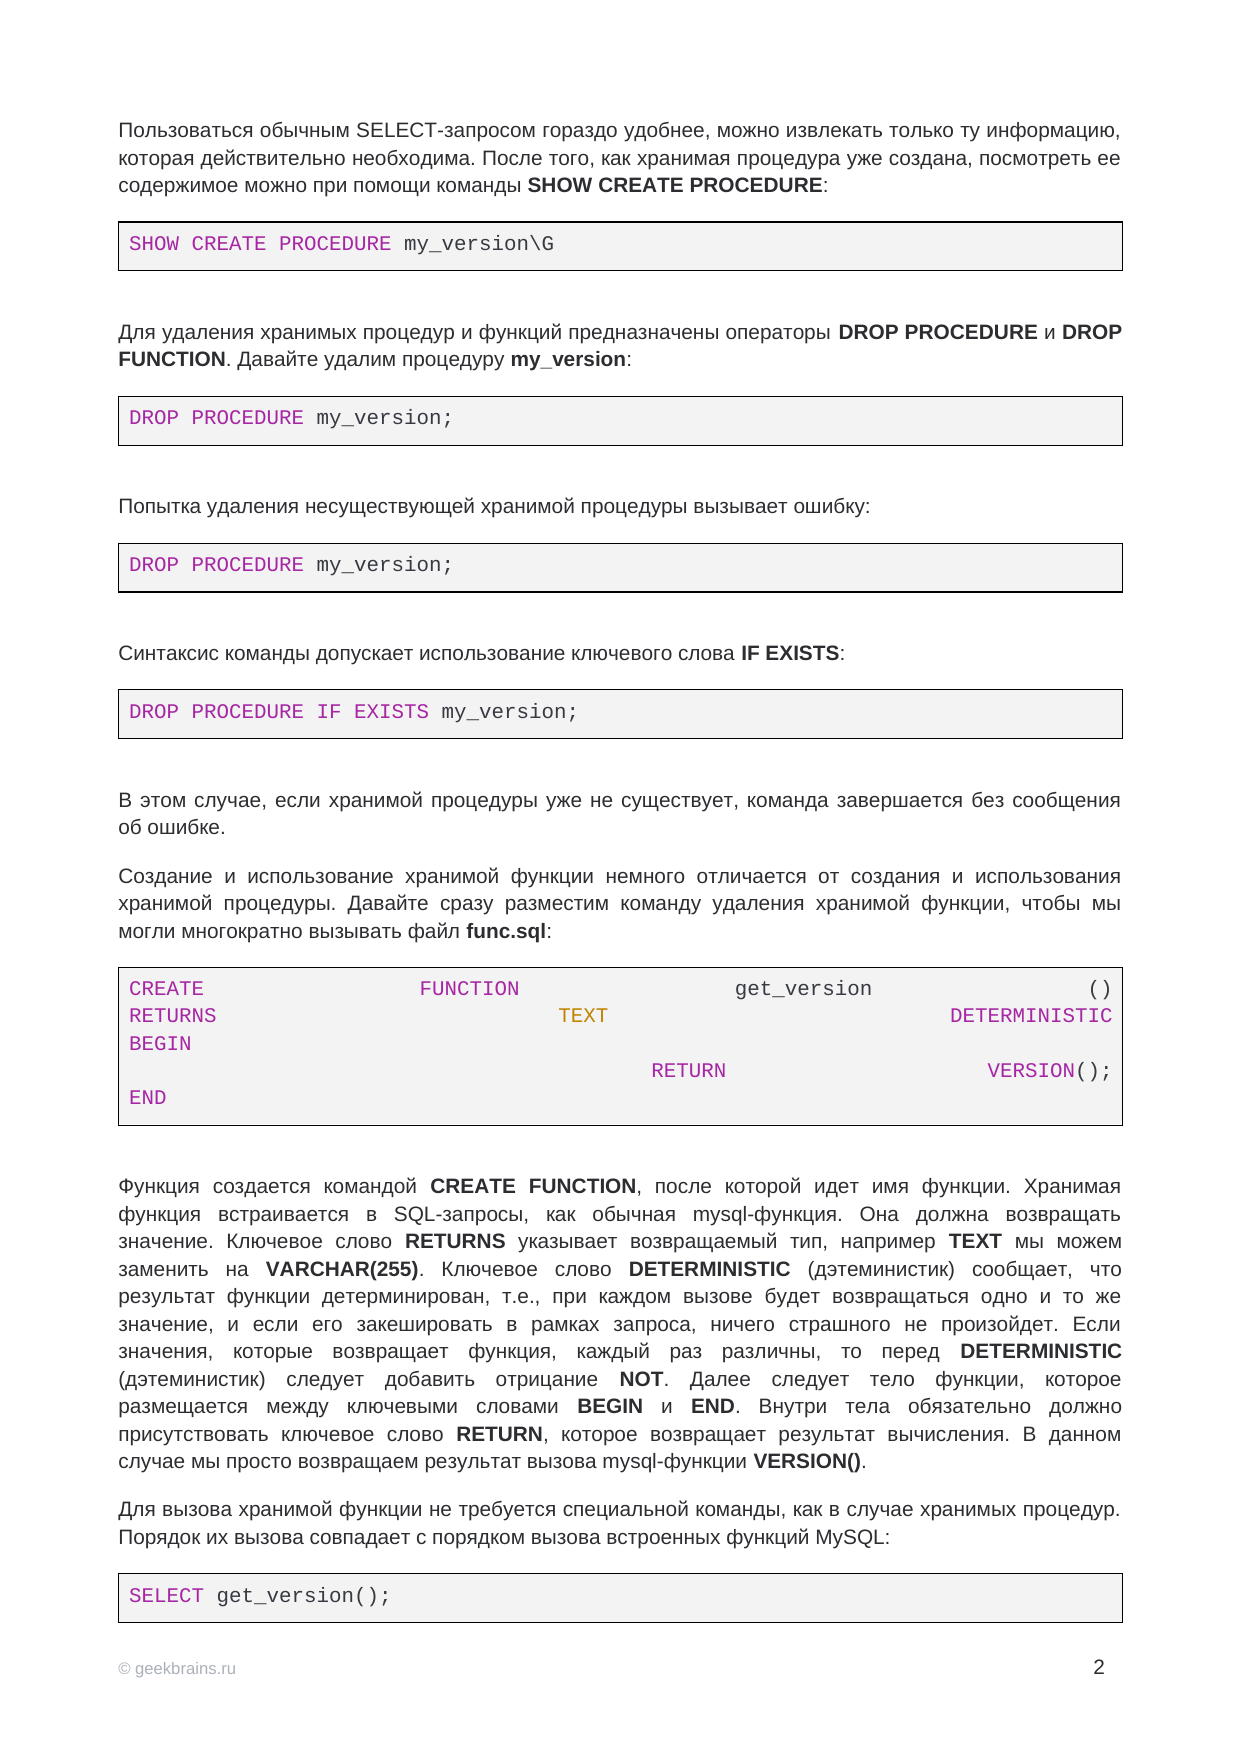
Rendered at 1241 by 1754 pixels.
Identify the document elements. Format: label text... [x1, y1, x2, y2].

text Функция создается командой CREATE FUNCTION, после которой идет имя функции. Хранимая функция встраивается в SQL-запросы, как обычная mysql-функция. Она должна возвращать значение. Ключевое слово RETURNS указывает возвращаемый тип, например TEXT мы можем заменить на VARCHAR(255). Ключевое слово DETERMINISTIC (дэтеминистик) сообщает, что результат функции детерминирован, т.е., при каждом вызове будет возвращаться одно и то же значение, и если его закешировать в рамках запроса, ничего страшного не произойдет. Если значения, которые возвращает функция, каждый раз различны, то перед DETERMINISTIC (дэтеминистик) следует добавить отрицание NOT. Далее следует тело функции, которое размещается между ключевыми словами BEGIN и END. Внутри тела обязательно должно присутствовать ключевое слово RETURN, которое возвращает результат вычисления. В данном случае мы просто возвращаем результат вызова mysql-функции VERSION(). [118, 1146, 1122, 1473]
text Попытка удаления несуществующей хранимой процедуры вызывает ошибку: [118, 467, 1122, 518]
table_header CREATE FUNCTION get_version () RETURNS TEXT DETERMINISTIC BEGIN RETURN VERSION(); END [119, 968, 1122, 1124]
text Создание и использование хранимой функции немного отличается от создания и использования хранимой процедуры. Давайте сразу разместим команду удаления хранимой функции, чтобы мы могли многократно вызывать файл func.sql: [118, 863, 1122, 942]
table_header DROP PROCEDURE my_version; [119, 544, 1122, 591]
table_header DROP PROCEDURE my_version; [119, 397, 1122, 445]
text Для вызова хранимой функции не требуется специальной команды, как в случае хранимых процедур. Порядок их вызова совпадает с порядком вызова встроенных функций MySQL: [118, 1497, 1122, 1549]
text Синтаксис команды допускает использование ключевого слова IF EXISTS: [118, 613, 1122, 665]
text Пользоваться обычным SELECT-запросом гораздо удобнее, можно извлекать только ту информацию, которая действительно необходима. После того, как хранимая процедура уже создана, посмотреть ее содержимое можно при помощи команды SHOW CREATE PROCEDURE: [118, 118, 1122, 197]
table_header DROP PROCEDURE IF EXISTS my_version; [119, 690, 1122, 738]
table_header SELECT get_version(); [119, 1574, 1122, 1622]
text Для удаления хранимых процедур и функций предназначены операторы DROP PROCEDURE и DROP FUNCTION. Давайте удалим процедуру my_version: [118, 292, 1122, 371]
text В этом случае, если хранимой процедуры уже не существует, команда завершается без сообщения об ошибке. [118, 760, 1122, 839]
table_header SHOW CREATE PROCEDURE my_version\G [119, 223, 1122, 270]
